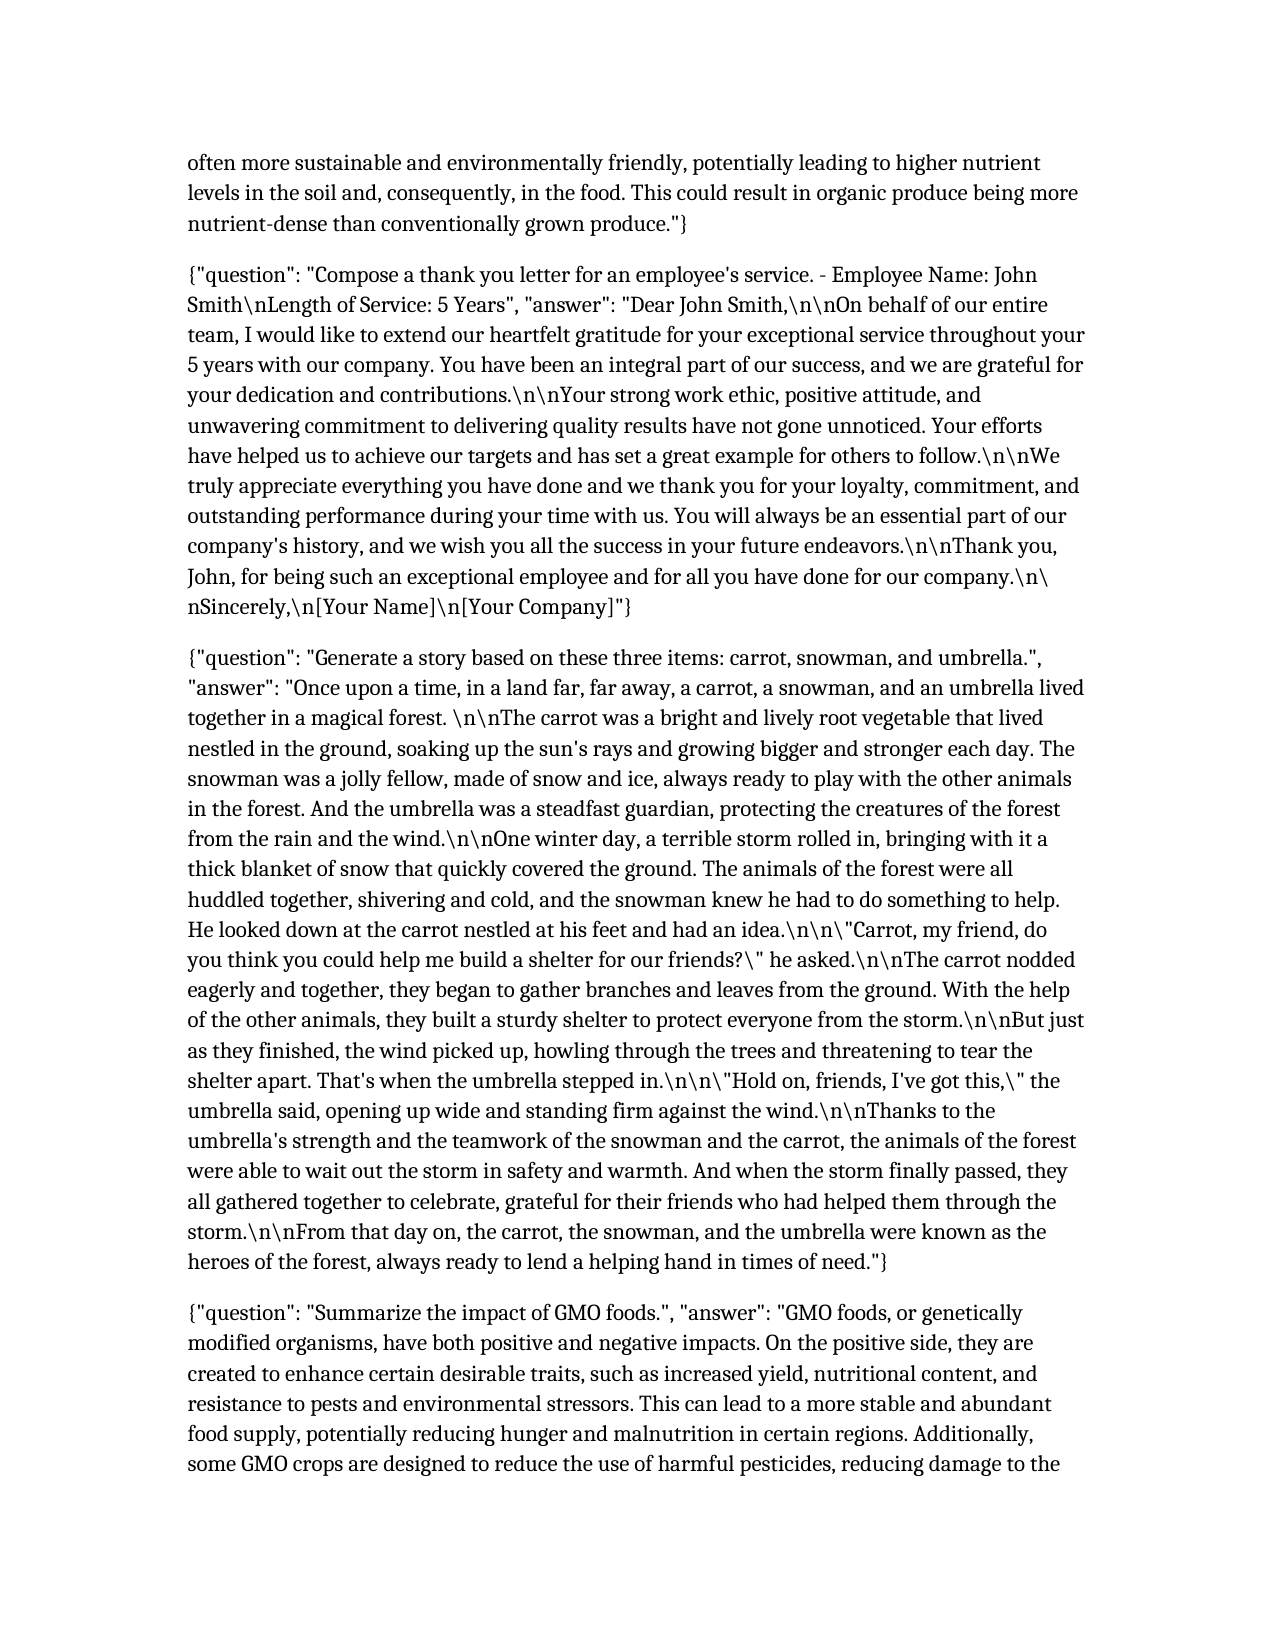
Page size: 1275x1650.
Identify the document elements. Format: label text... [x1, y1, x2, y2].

text {"question": "Generate a story based on these three items: carrot, snowman, and umbrella.", "answer": "Once upon a time, in a land far, far away, a carrot, a snowman, and an umbrella lived together in a magical forest. \n\nThe carrot was a bright and lively root vegetable that lived nestled in the ground, soaking up the sun's rays and growing bigger and stronger each day. The snowman was a jolly fellow, made of snow and ice, always ready to play with the other animals in the forest. And the umbrella was a steadfast guardian, protecting the creatures of the forest from the rain and the wind.\n\nOne winter day, a terrible storm rolled in, bringing with it a thick blanket of snow that quickly covered the ground. The animals of the forest were all huddled together, shivering and cold, and the snowman knew he had to do something to help. He looked down at the carrot nestled at his feet and had an idea.\n\n\"Carrot, my friend, do you think you could help me build a shelter for our friends?\" he asked.\n\nThe carrot nodded eagerly and together, they began to gather branches and leaves from the ground. With the help of the other animals, they built a sturdy shelter to protect everyone from the storm.\n\nBut just as they finished, the wind picked up, howling through the trees and threatening to tear the shelter apart. That's when the umbrella stepped in.\n\n\"Hold on, friends, I've got this,\" the umbrella said, opening up wide and standing firm against the wind.\n\nThanks to the umbrella's strength and the teamwork of the snowman and the carrot, the animals of the forest were able to wait out the storm in safety and warmth. And when the storm finally passed, they all gathered together to celebrate, grateful for their friends who had helped them through the storm.\n\nFrom that day on, the carrot, the snowman, and the umbrella were known as the heroes of the forest, always ready to lend a helping hand in times of need."} [187, 645, 1087, 1275]
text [187, 1300, 1087, 1477]
text {"question": "Compose a thank you letter for an employee's service. - Employee Name: John Smith\nLength of Service: 5 Years", "answer": "Dear John Smith,\n\nOn behalf of our entire team, I would like to extend our heartfelt gratitude for your exceptional service throughout your 5 years with our company. You have been an integral part of our success, and we are grateful for your dedication and contributions.\n\nYour strong work ethic, positive attitude, and unwavering commitment to delivering quality results have not gone unnoticed. Your efforts have helped us to achieve our targets and has set a great example for others to follow.\n\nWe truly appreciate everything you have done and we thank you for your loyalty, commitment, and outstanding performance during your time with us. You will always be an essential part of our company's history, and we wish you all the success in your future endeavors.\n\nThank you, John, for being such an exceptional employee and for all you have done for our company.\n\nSincerely,\n[Your Name]\n[Your Company]"} [187, 261, 1087, 620]
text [187, 150, 1087, 237]
